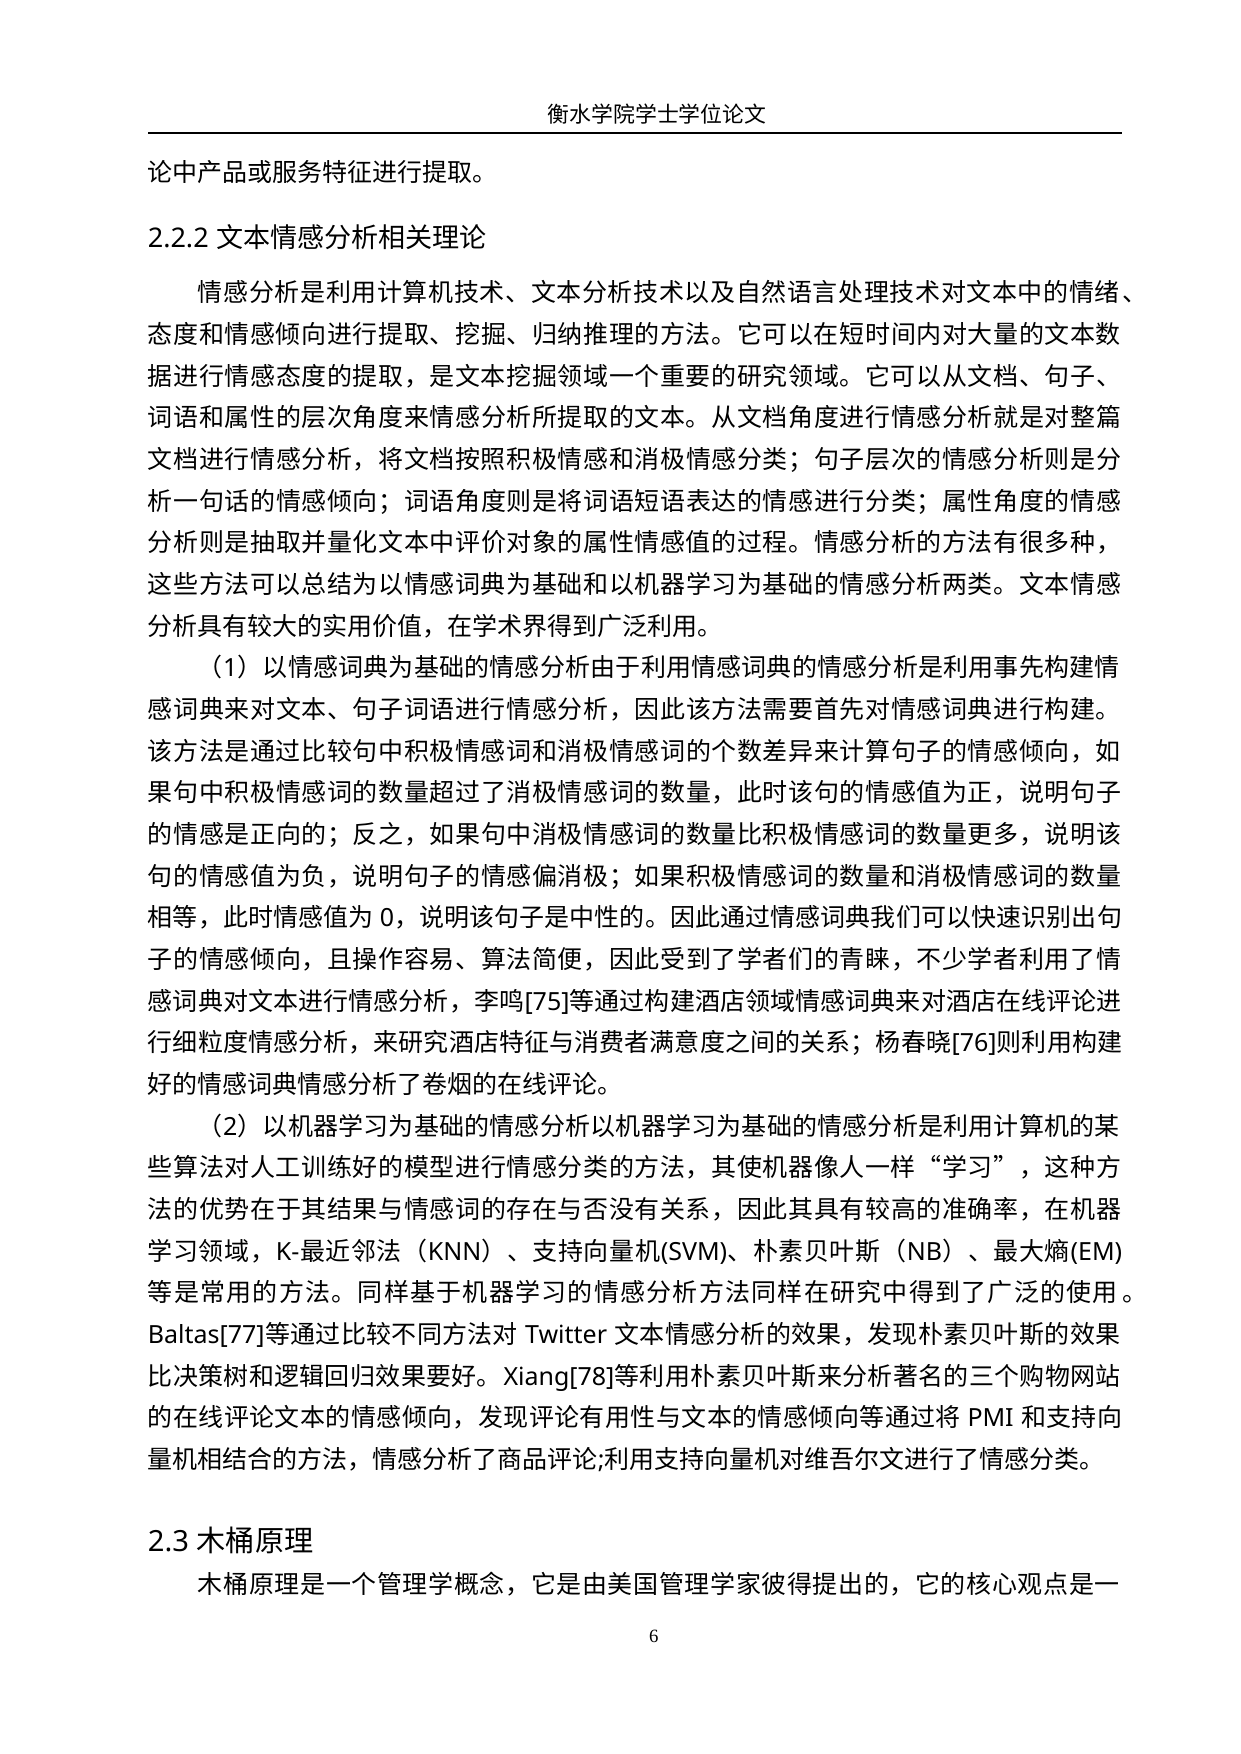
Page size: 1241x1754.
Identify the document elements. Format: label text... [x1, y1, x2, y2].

text （1）以情感词典为基础的情感分析由于利用情感词典的情感分析是利用事先构建情感词典来对文本、句子词语进行情感分析，因此该方法需要首先对情感词典进行构建。该方法是通过比较句中积极情感词和消极情感词的个数差异来计算句子的情感倾向，如果句中积极情感词的数量超过了消极情感词的数量，此时该句的情感值为正，说明句子的情感是正向的；反之，如果句中消极情感词的数量比积极情感词的数量更多，说明该句的情感值为负，说明句子的情感偏消极；如果积极情感词的数量和消极情感词的数量相等，此时情感值为 0，说明该句子是中性的。因此通过情感词典我们可以快速识别出句子的情感倾向，且操作容易、算法简便，因此受到了学者们的青睐，不少学者利用了情感词典对文本进行情感分析，李鸣[75]等通过构建酒店领域情感词典来对酒店在线评论进行细粒度情感分析，来研究酒店特征与消费者满意度之间的关系；杨春晓[76]则利用构建好的情感词典情感分析了卷烟的在线评论。 [148, 643, 1122, 1102]
subtitle 2.2.2 文本情感分析相关理论 [148, 214, 1122, 256]
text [148, 148, 1122, 189]
text 情感分析是利用计算机技术、文本分析技术以及自然语言处理技术对文本中的情绪、态度和情感倾向进行提取、挖掘、归纳推理的方法。它可以在短时间内对大量的文本数据进行情感态度的提取，是文本挖掘领域一个重要的研究领域。它可以从文档、句子、词语和属性的层次角度来情感分析所提取的文本。从文档角度进行情感分析就是对整篇文档进行情感分析，将文档按照积极情感和消极情感分类；句子层次的情感分析则是分析一句话的情感倾向；词语角度则是将词语短语表达的情感进行分类；属性角度的情感分析则是抽取并量化文本中评价对象的属性情感值的过程。情感分析的方法有很多种，这些方法可以总结为以情感词典为基础和以机器学习为基础的情感分析两类。文本情感分析具有较大的实用价值，在学术界得到广泛利用。 [148, 268, 1122, 643]
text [148, 1560, 1122, 1602]
text （2）以机器学习为基础的情感分析以机器学习为基础的情感分析是利用计算机的某些算法对人工训练好的模型进行情感分类的方法，其使机器像人一样“学习”，这种方法的优势在于其结果与情感词的存在与否没有关系，因此其具有较高的准确率，在机器学习领域，K-最近邻法（KNN）、支持向量机(SVM)、朴素贝叶斯（NB）、最大熵(EM)等是常用的方法。同样基于机器学习的情感分析方法同样在研究中得到了广泛的使用。Baltas[77]等通过比较不同方法对 Twitter 文本情感分析的效果，发现朴素贝叶斯的效果比决策树和逻辑回归效果要好。Xiang[78]等利用朴素贝叶斯来分析著名的三个购物网站的在线评论文本的情感倾向，发现评论有用性与文本的情感倾向等通过将 PMI 和支持向量机相结合的方法，情感分析了商品评论;利用支持向量机对维吾尔文进行了情感分类。 [148, 1102, 1122, 1477]
text 2.3 木桶原理 [148, 1518, 1122, 1560]
